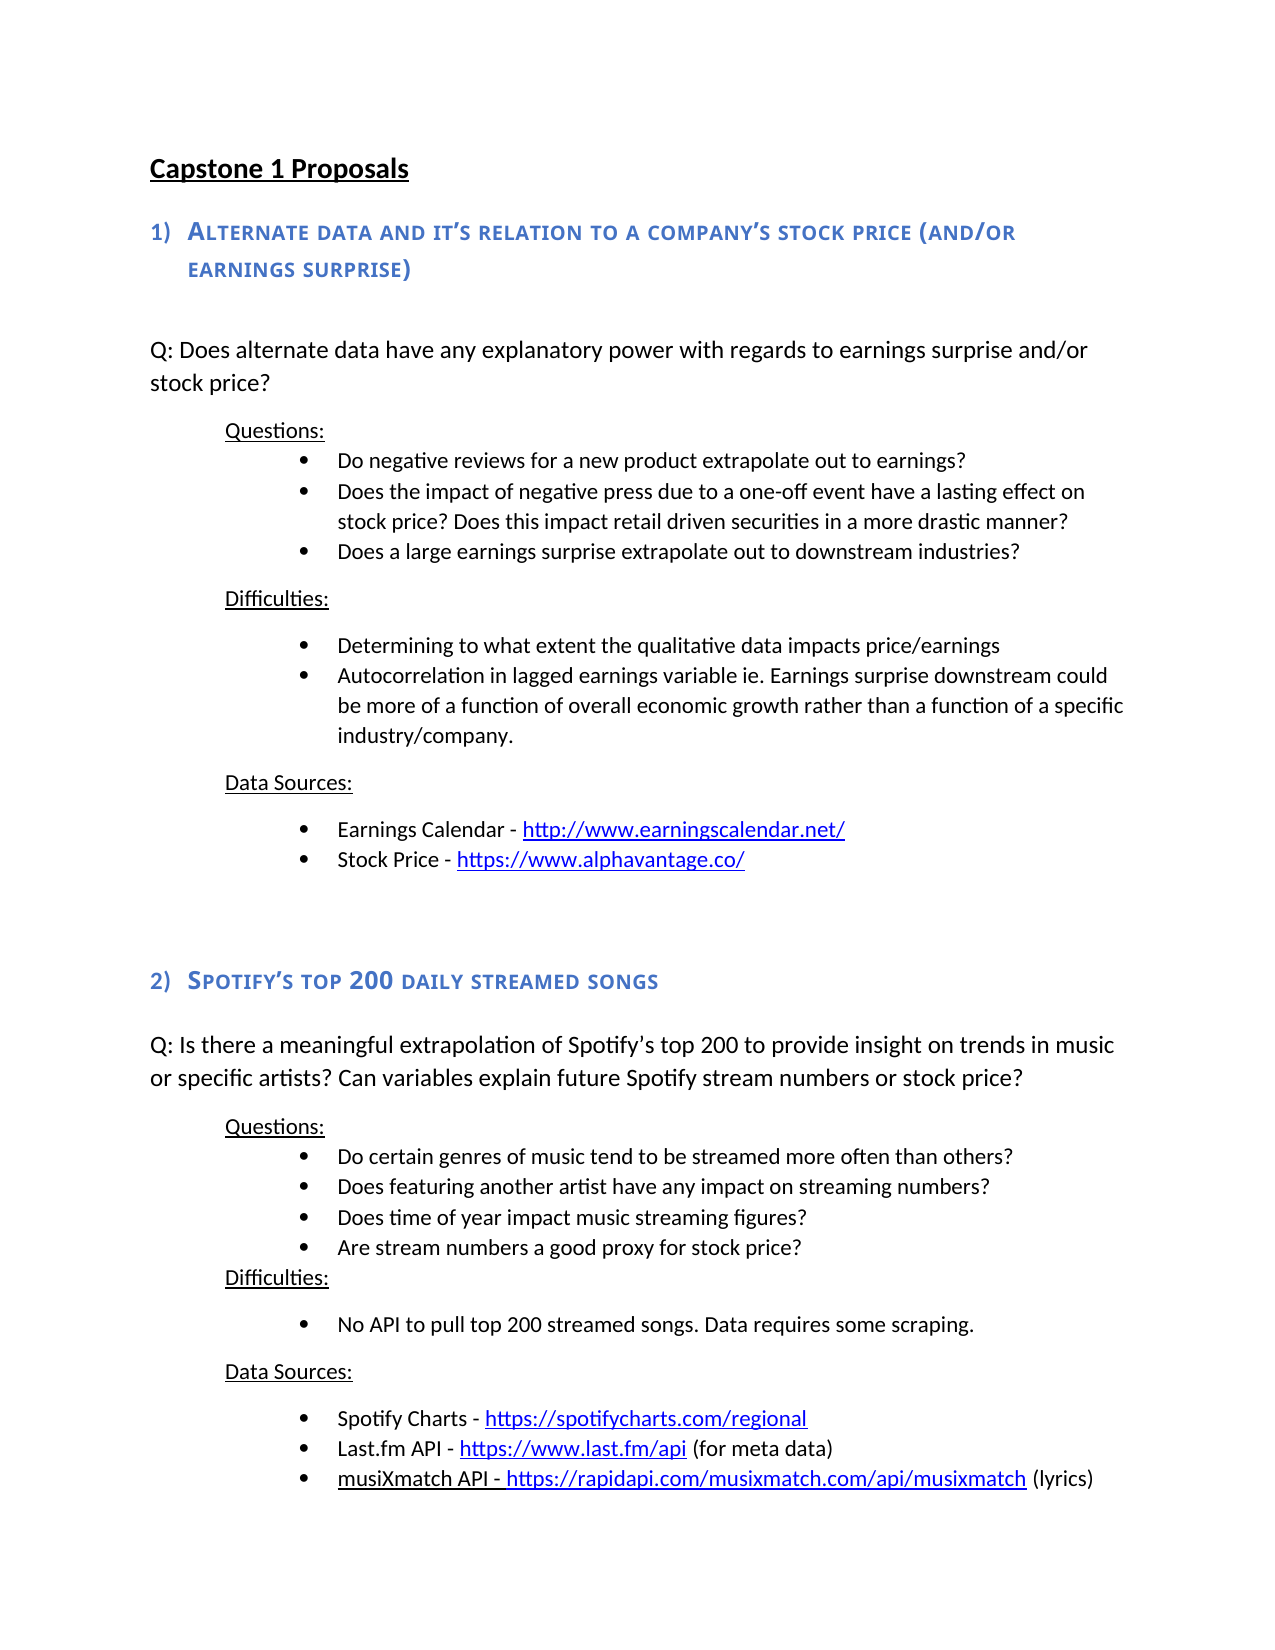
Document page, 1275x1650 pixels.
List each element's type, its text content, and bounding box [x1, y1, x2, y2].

text Capstone 1 Proposals [150, 150, 1125, 186]
list Do certain genres of music tend to be streamed more often than others? [300, 1142, 1125, 1170]
list No API to pull top 200 streamed songs. Data requires some scraping. [300, 1310, 1125, 1338]
list Autocorrelation in lagged earnings variable ie. Earnings surprise downstream could be more of a function of overall economic growth rather than a function of a specific industry/company. [300, 661, 1125, 749]
text Questions: [225, 1112, 1125, 1140]
subtitle Spotify’s top 200 daily streamed songs [150, 962, 1125, 997]
list Are stream numbers a good proxy for stock price? [300, 1233, 1125, 1261]
text Difficulties: [225, 584, 1125, 612]
list musiXmatch API - https://rapidapi.com/musixmatch.com/api/musixmatch (lyrics) [300, 1464, 1125, 1492]
list Determining to what extent the qualitative data impacts price/earnings [300, 631, 1125, 659]
list Does featuring another artist have any impact on streaming numbers? [300, 1172, 1125, 1200]
list Last.fm API - https://www.last.fm/api (for meta data) [300, 1434, 1125, 1462]
text Q: Is there a meaningful extrapolation of Spotify’s top 200 to provide insight on trends in music or specific artists? Can variables explain future Spotify stream numbers or stock price? [150, 1029, 1125, 1093]
list Earnings Calendar - http://www.earningscalendar.net/ [300, 815, 1125, 843]
text Difficulties: [225, 1263, 1125, 1291]
list Do negative reviews for a new product extrapolate out to earnings? [300, 447, 1125, 474]
text Data Sources: [225, 1357, 1125, 1385]
text Q: Does alternate data have any explanatory power with regards to earnings surprise and/or stock price? [150, 334, 1125, 397]
text Data Sources: [225, 768, 1125, 796]
list Spotify Charts - https://spotifycharts.com/regional [300, 1404, 1125, 1432]
list Stock Price - https://www.alphavantage.co/ [300, 846, 1125, 873]
subtitle Alternate data and it’s relation to a company’s stock price (and/or earnings surprise) [150, 213, 1125, 284]
text Questions: [225, 416, 1125, 444]
list Does time of year impact music streaming figures? [300, 1203, 1125, 1231]
list Does a large earnings surprise extrapolate out to downstream industries? [300, 537, 1125, 565]
list Does the impact of negative press due to a one-off event have a lasting effect on stock price? Does this impact retail driven securities in a more drastic manner? [300, 477, 1125, 535]
